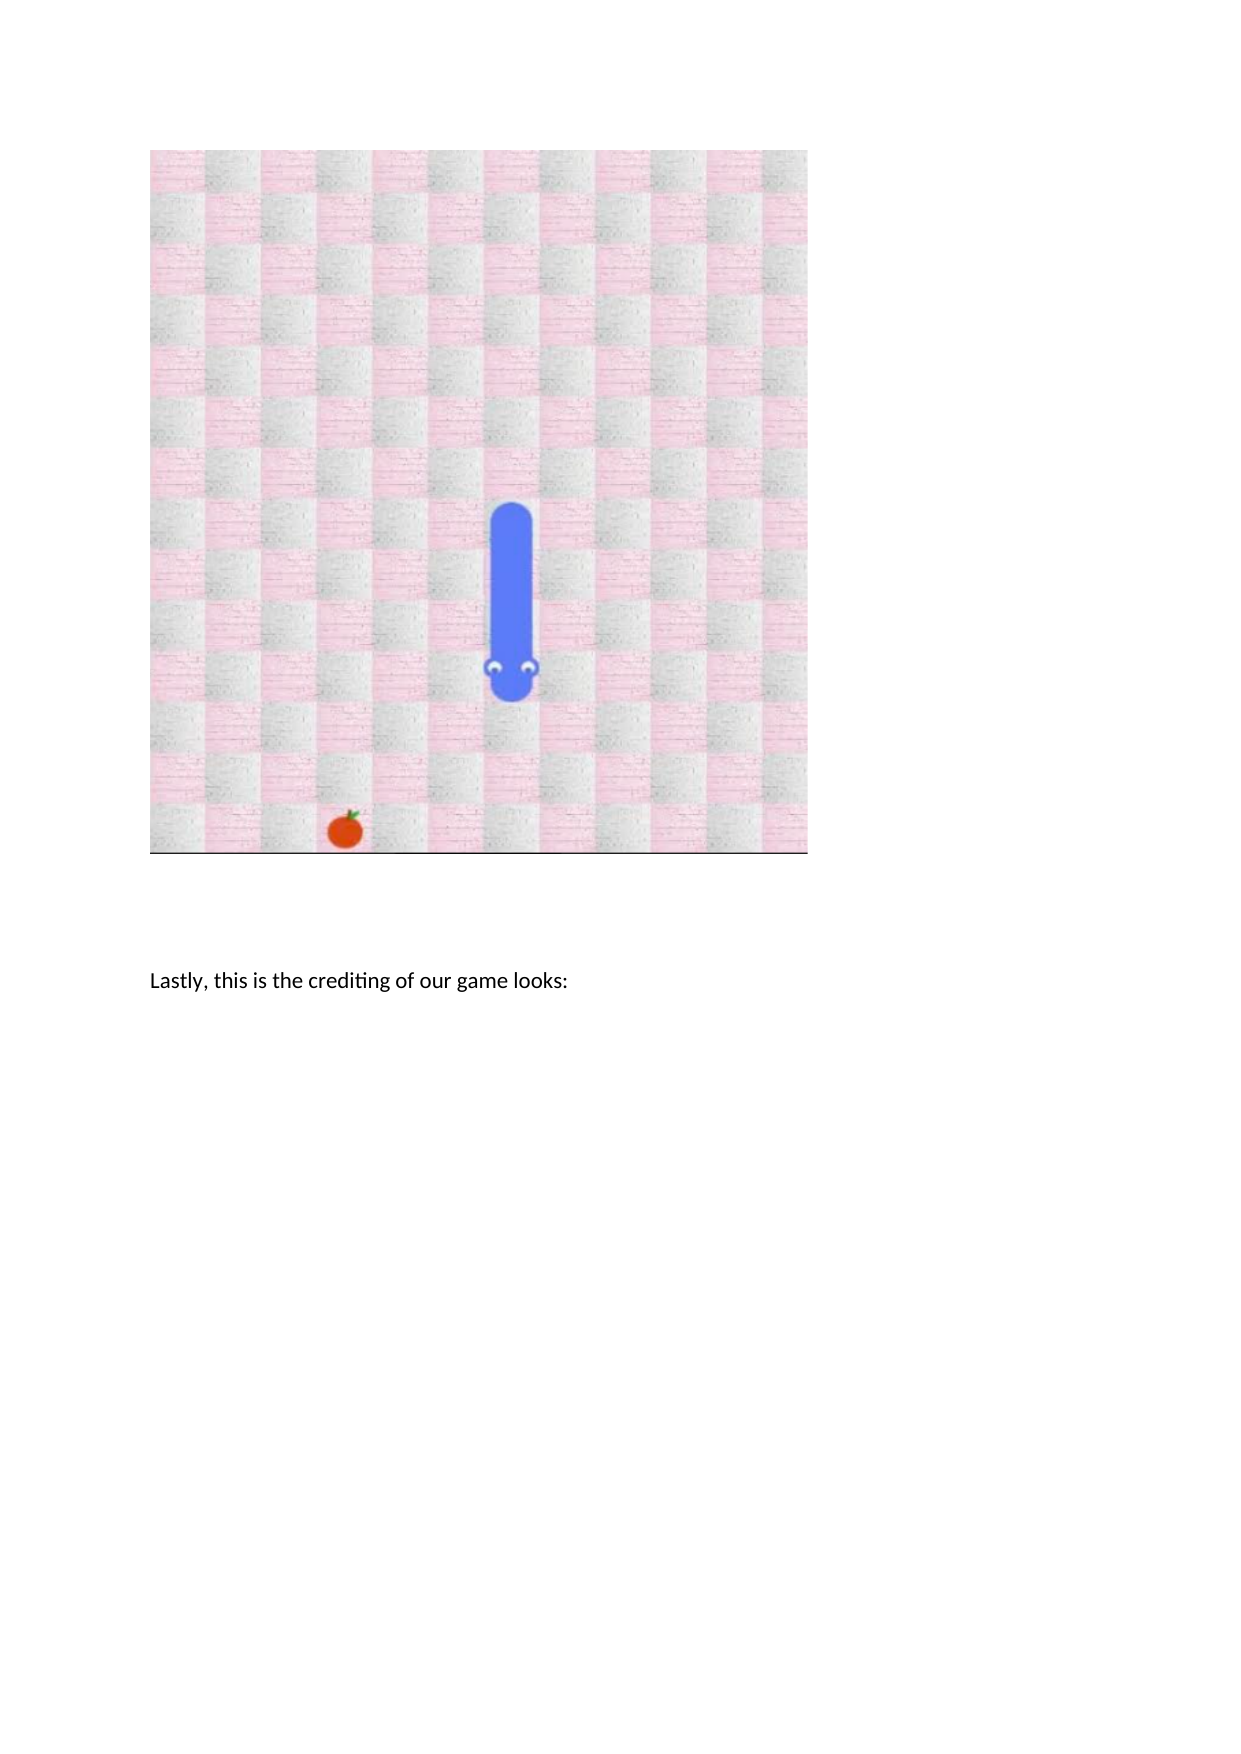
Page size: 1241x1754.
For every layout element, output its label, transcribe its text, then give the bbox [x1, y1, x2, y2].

text Lastly, this is the crediting of our game looks: [150, 966, 1090, 994]
